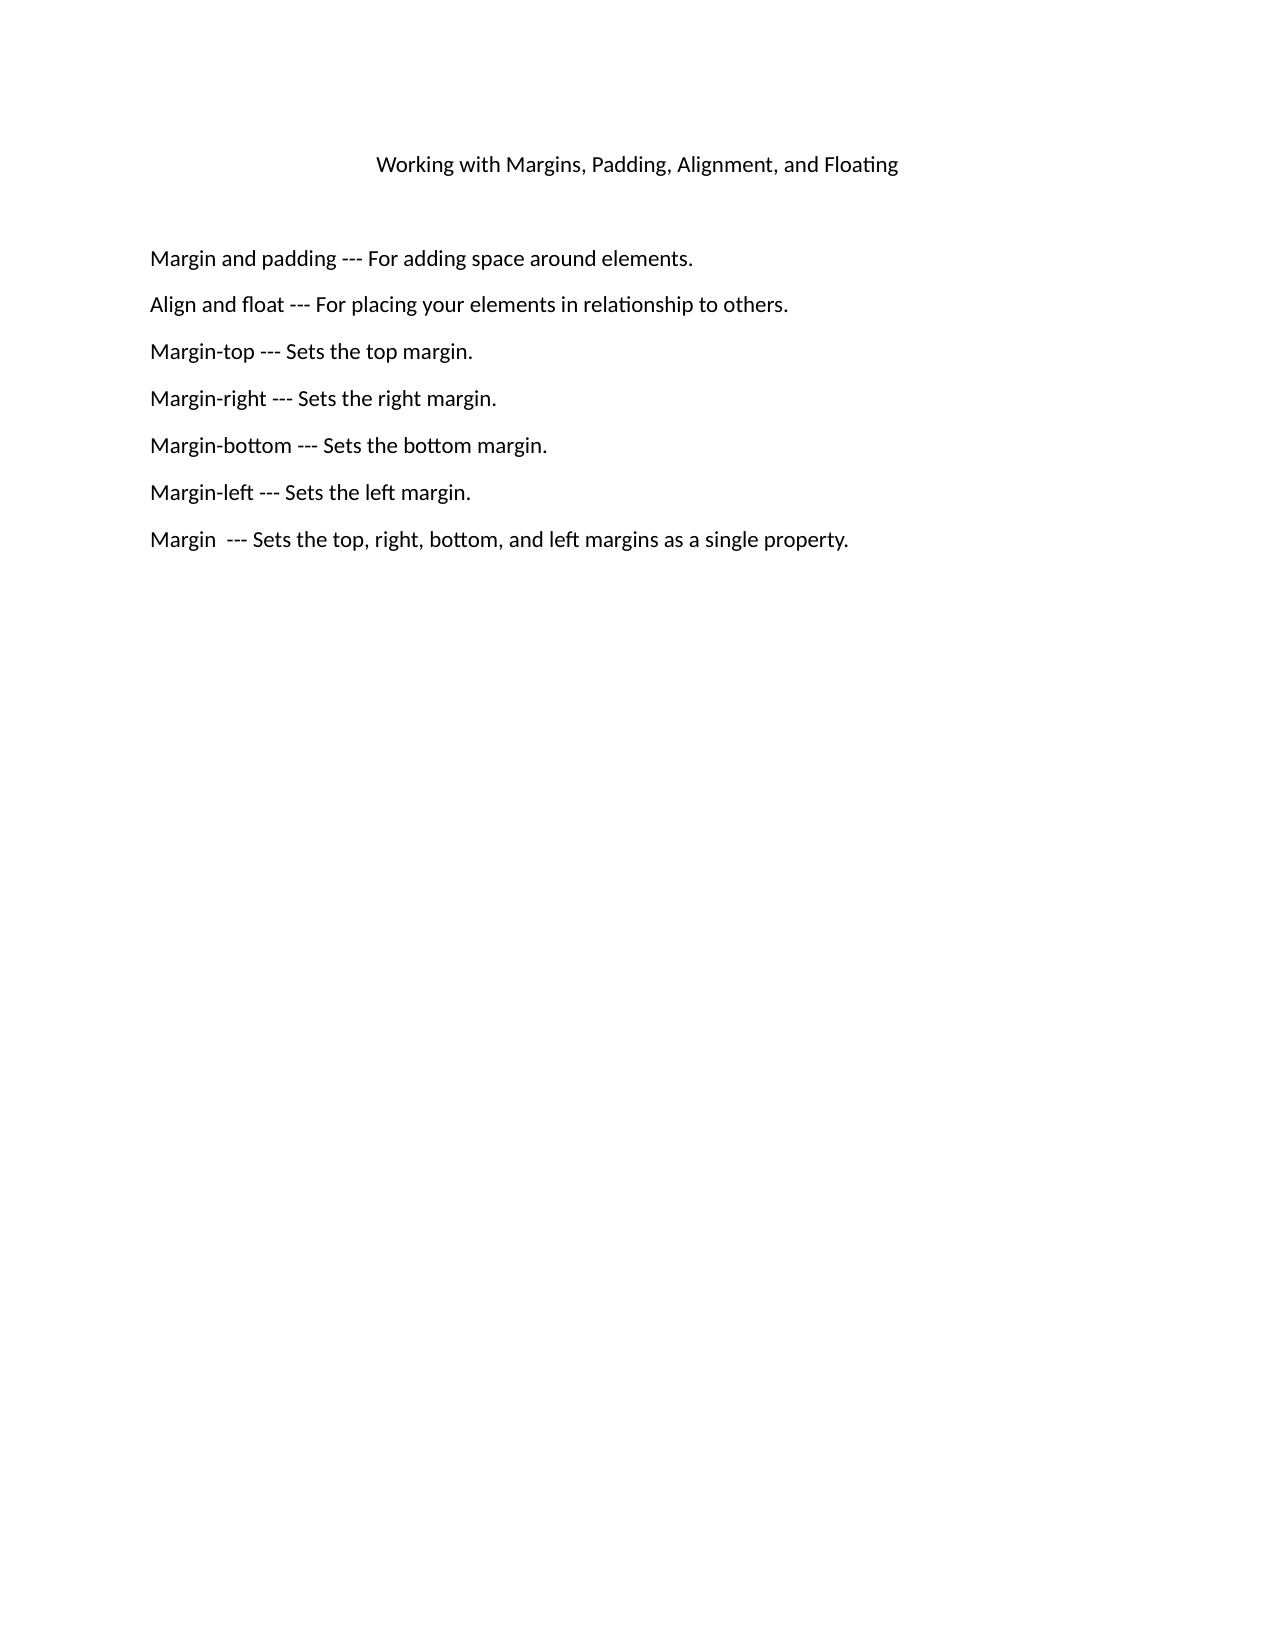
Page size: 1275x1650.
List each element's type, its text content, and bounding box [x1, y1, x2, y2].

text Margin-left --- Sets the left margin. [150, 478, 1125, 506]
text Margin-top --- Sets the top margin. [150, 337, 1125, 366]
text Margin --- Sets the top, right, bottom, and left margins as a single property. [150, 525, 1125, 553]
text Align and float --- For placing your elements in relationship to others. [150, 291, 1125, 319]
text Margin-right --- Sets the right margin. [150, 384, 1125, 412]
text Working with Margins, Padding, Alignment, and Floating [150, 150, 1125, 178]
text Margin and padding --- For adding space around elements. [150, 244, 1125, 272]
text Margin-bottom --- Sets the bottom margin. [150, 431, 1125, 459]
